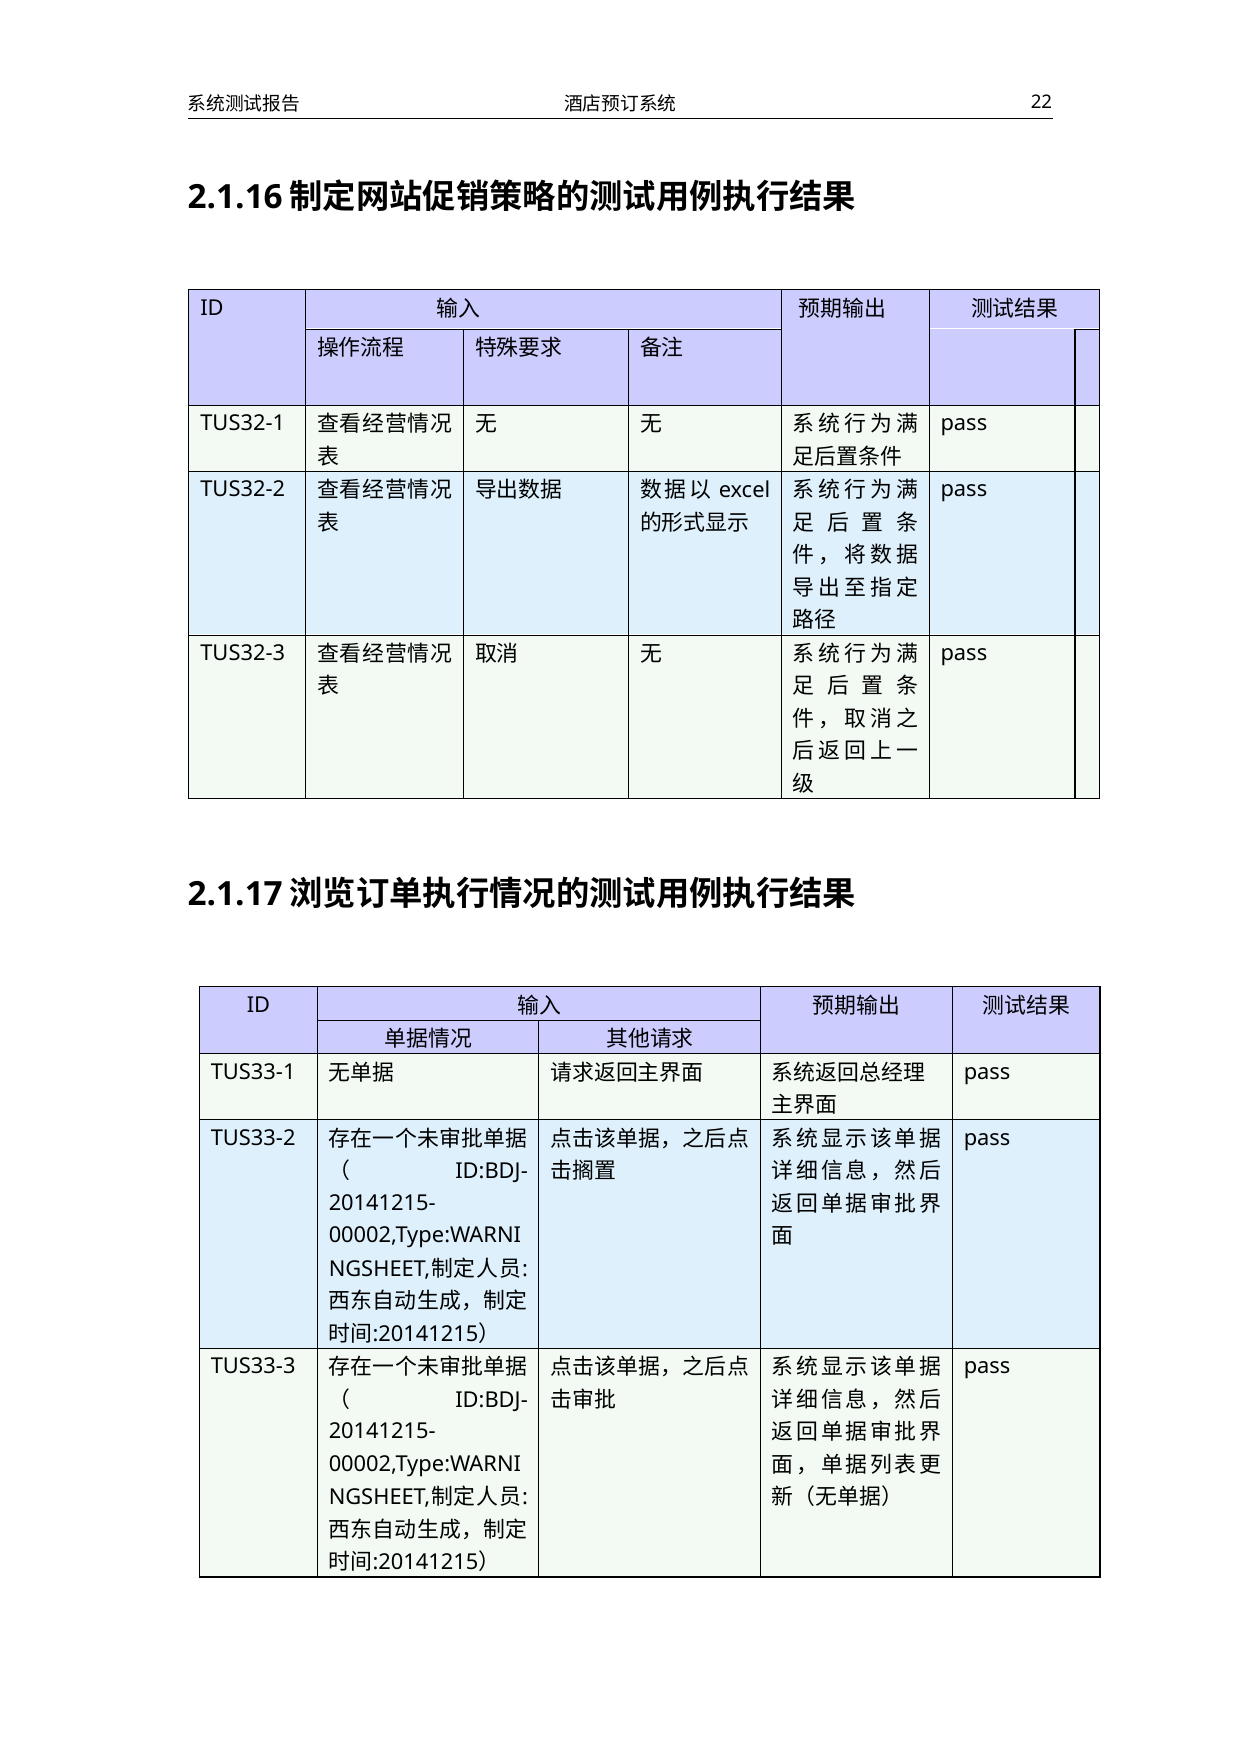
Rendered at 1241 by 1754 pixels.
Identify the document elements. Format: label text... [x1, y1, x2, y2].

table_cell 系统显示该单据详细信息，然后返回单据审批界面，单据列表更新（无单据） [761, 1349, 952, 1576]
table_cell pass [930, 472, 1074, 634]
table_cell pass [930, 636, 1074, 798]
table_cell [1076, 472, 1099, 634]
table_cell 特殊要求 [464, 330, 628, 405]
table_cell pass [953, 1120, 1099, 1348]
table_cell TUS33-3 [200, 1349, 317, 1576]
table_cell 无单据 [318, 1054, 538, 1119]
table_cell 系统行为满足后置条件 [782, 406, 929, 471]
table_header 测试结果 [953, 987, 1099, 1053]
table_cell [1076, 330, 1099, 405]
table_cell 其他请求 [539, 1021, 760, 1053]
table_cell 查看经营情况表 [306, 636, 463, 798]
table_header 输入 [318, 987, 760, 1020]
subtitle 2.1.16制定网站促销策略的测试用例执行结果 [187, 162, 1053, 227]
table_cell 数据以excel的形式显示 [629, 472, 781, 634]
table_cell 系统行为满足后置条件，将数据导出至指定路径 [782, 472, 929, 634]
table_cell TUS32-3 [189, 636, 305, 798]
subtitle 2.1.17浏览订单执行情况的测试用例执行结果 [187, 859, 1053, 924]
table_cell TUS32-2 [189, 472, 305, 634]
table_header 预期输出 [782, 290, 929, 405]
table_header 输入 [306, 290, 781, 328]
table_cell [1076, 636, 1099, 798]
table_cell 系统行为满足后置条件，取消之后返回上一级 [782, 636, 929, 798]
table_cell 点击该单据，之后点击搁置 [539, 1120, 760, 1348]
table_cell TUS33-1 [200, 1054, 317, 1119]
table_cell TUS33-2 [200, 1120, 317, 1348]
table_cell 单据情况 [318, 1021, 538, 1053]
table_cell 系统显示该单据详细信息，然后返回单据审批界面 [761, 1120, 952, 1348]
table_cell 查看经营情况表 [306, 406, 463, 471]
table_cell 存在一个未审批单据（ID:BDJ-20141215-00002,Type:WARNINGSHEET,制定人员:西东自动生成，制定时间:20141215） [318, 1349, 538, 1576]
table_cell 备注 [629, 330, 781, 405]
table_cell 请求返回主界面 [539, 1054, 760, 1119]
table_cell 点击该单据，之后点击审批 [539, 1349, 760, 1576]
table_header ID [200, 987, 317, 1053]
table_cell [1076, 406, 1099, 471]
table_cell 查看经营情况表 [306, 472, 463, 634]
table_cell TUS32-1 [189, 406, 305, 471]
table_cell 无 [464, 406, 628, 471]
table_header 预期输出 [761, 987, 952, 1053]
table_cell 无 [629, 636, 781, 798]
table_cell 存在一个未审批单据（ID:BDJ-20141215-00002,Type:WARNINGSHEET,制定人员:西东自动生成，制定时间:20141215） [318, 1120, 538, 1348]
table_cell [930, 329, 1074, 405]
table_cell pass [953, 1054, 1099, 1119]
table_cell pass [953, 1349, 1099, 1576]
table_header 测试结果 [930, 290, 1099, 328]
table_cell 无 [629, 406, 781, 471]
table_cell 导出数据 [464, 472, 628, 634]
table_cell 操作流程 [306, 330, 463, 405]
table_cell 取消 [464, 636, 628, 798]
table_cell 系统返回总经理主界面 [761, 1054, 952, 1119]
table_header ID [189, 290, 305, 405]
table_cell pass [930, 406, 1074, 471]
